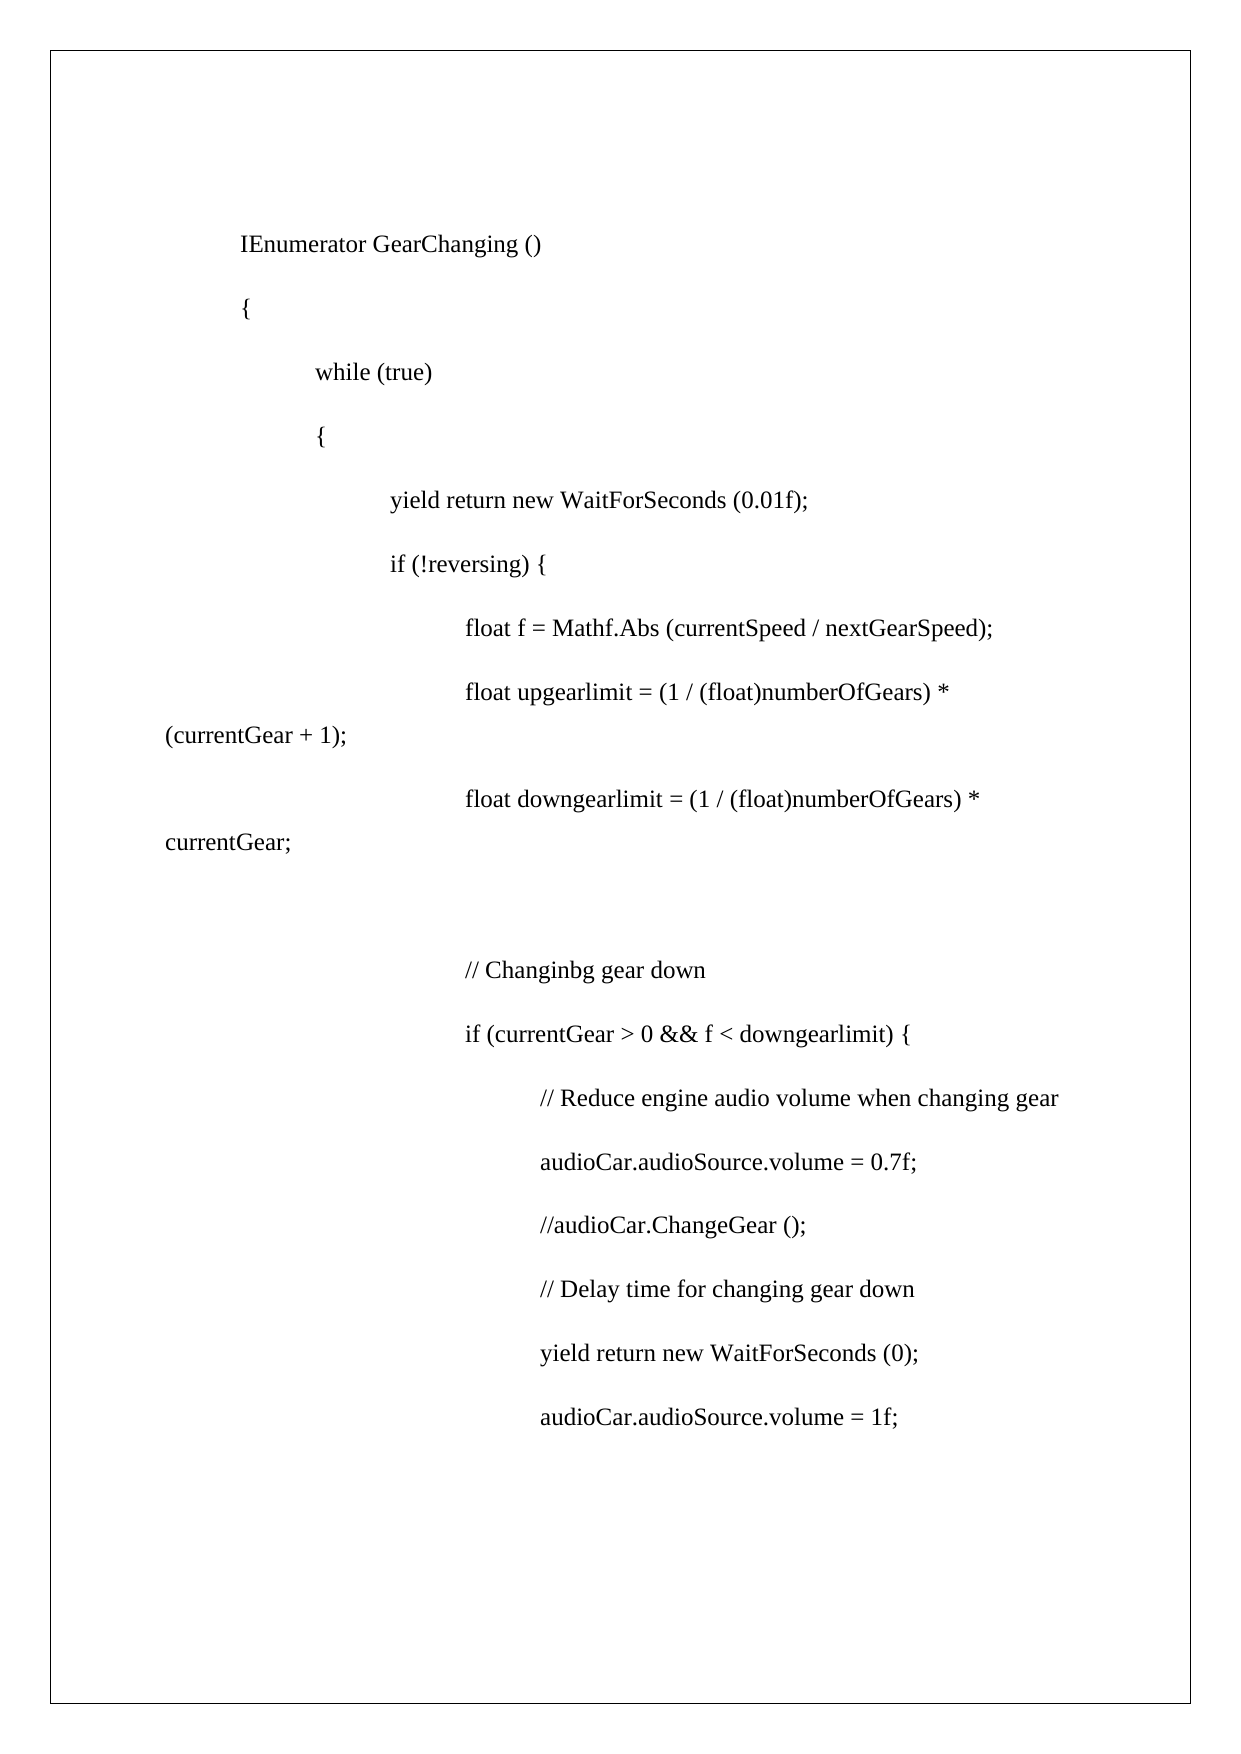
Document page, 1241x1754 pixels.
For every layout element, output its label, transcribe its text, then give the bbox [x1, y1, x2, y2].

text audioCar.audioSource.volume = 1f; [165, 1402, 1075, 1431]
text yield return new WaitForSeconds (0); [165, 1338, 1075, 1367]
text // Delay time for changing gear down [165, 1274, 1075, 1303]
text yield return new WaitForSeconds (0.01f); [165, 485, 1075, 513]
text // Changinbg gear down [165, 955, 1075, 983]
text audioCar.audioSource.volume = 0.7f; [165, 1147, 1075, 1175]
text if (currentGear > 0 && f < downgearlimit) { [165, 1019, 1075, 1047]
text { [165, 421, 1075, 449]
text float upgearlimit = (1 / (float)numberOfGears) * (currentGear + 1); [165, 677, 1075, 748]
text //audioCar.ChangeGear (); [165, 1211, 1075, 1239]
text // Reduce engine audio volume when changing gear [165, 1083, 1075, 1111]
text float f = Mathf.Abs (currentSpeed / nextGearSpeed); [165, 613, 1075, 641]
text if (!reversing) { [165, 549, 1075, 577]
text IEnumerator GearChanging () [165, 229, 1075, 258]
text float downgearlimit = (1 / (float)numberOfGears) * currentGear; [165, 784, 1075, 856]
text { [165, 293, 1075, 322]
text while (true) [165, 357, 1075, 386]
